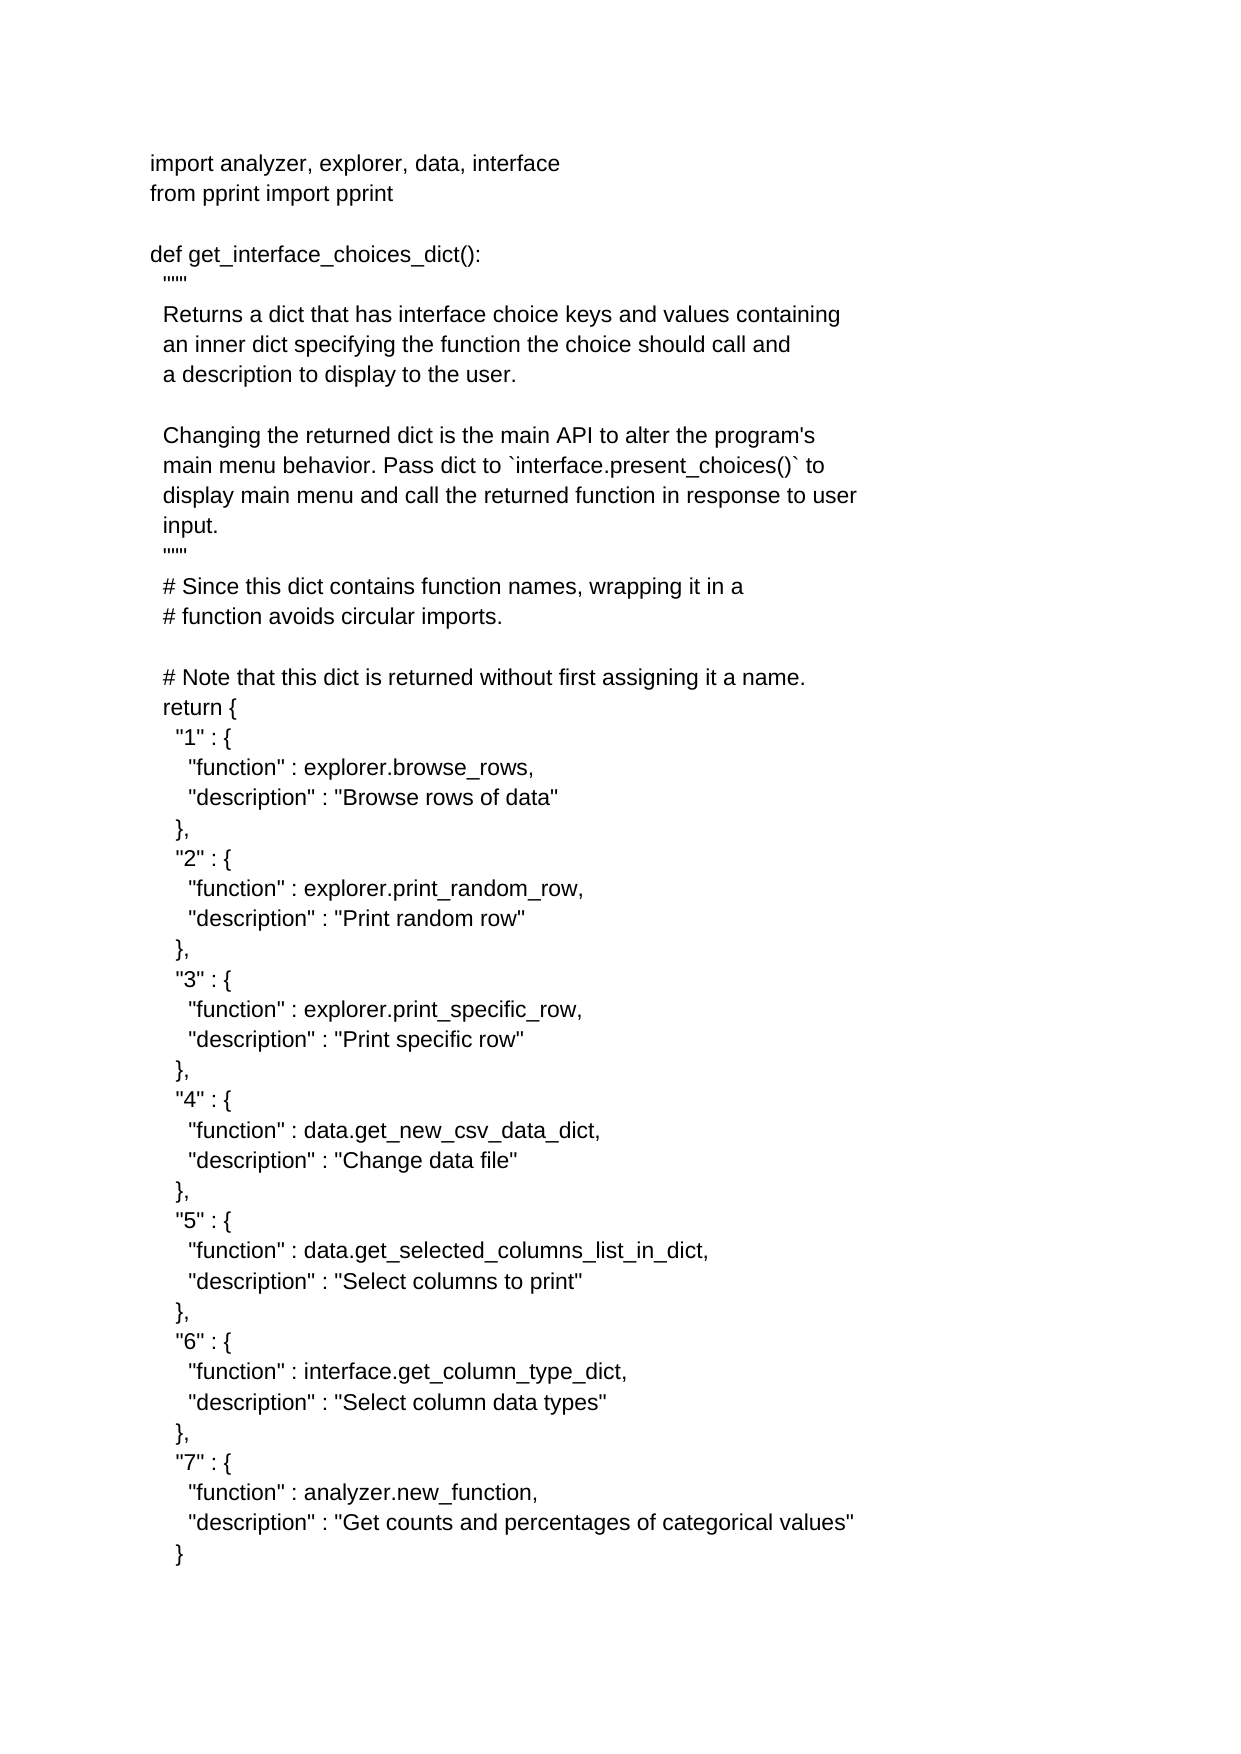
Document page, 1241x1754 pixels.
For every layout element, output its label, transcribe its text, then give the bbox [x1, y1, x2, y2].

text "description" : "Print random row" [150, 905, 1090, 932]
text input. [150, 512, 1090, 539]
text """ [150, 271, 1090, 297]
text import analyzer, explorer, data, interface [150, 150, 1090, 176]
text "function" : explorer.browse_rows, [150, 754, 1090, 781]
text "5" : { [150, 1207, 1090, 1234]
text "function" : explorer.print_specific_row, [150, 996, 1090, 1022]
text "description" : "Change data file" [150, 1147, 1090, 1173]
text Returns a dict that has interface choice keys and values containing [150, 301, 1090, 327]
text an inner dict specifying the function the choice should call and [150, 331, 1090, 358]
text "2" : { [150, 845, 1090, 871]
text "function" : analyzer.new_function, [150, 1479, 1090, 1506]
text }, [150, 1298, 1090, 1324]
text a description to display to the user. [150, 361, 1090, 388]
text """ [150, 543, 1090, 569]
text # Note that this dict is returned without first assigning it a name. [150, 663, 1090, 690]
text }, [150, 1177, 1090, 1203]
text "description" : "Browse rows of data" [150, 784, 1090, 811]
text "7" : { [150, 1449, 1090, 1475]
text } [150, 1539, 1090, 1566]
text }, [150, 1056, 1090, 1083]
text "6" : { [150, 1328, 1090, 1354]
text "function" : data.get_selected_columns_list_in_dict, [150, 1237, 1090, 1264]
text "description" : "Select columns to print" [150, 1268, 1090, 1294]
text }, [150, 935, 1090, 962]
text "description" : "Print specific row" [150, 1026, 1090, 1052]
text "3" : { [150, 966, 1090, 992]
text from pprint import pprint [150, 180, 1090, 207]
text main menu behavior. Pass dict to `interface.present_choices()` to [150, 452, 1090, 478]
text "function" : explorer.print_random_row, [150, 875, 1090, 901]
text "function" : data.get_new_csv_data_dict, [150, 1117, 1090, 1143]
text # function avoids circular imports. [150, 603, 1090, 629]
text return { [150, 694, 1090, 720]
text def get_interface_choices_dict(): [150, 241, 1090, 267]
text "function" : interface.get_column_type_dict, [150, 1358, 1090, 1385]
text "description" : "Select column data types" [150, 1388, 1090, 1415]
text }, [150, 1419, 1090, 1445]
text display main menu and call the returned function in response to user [150, 482, 1090, 509]
text # Since this dict contains function names, wrapping it in a [150, 573, 1090, 599]
text "4" : { [150, 1086, 1090, 1113]
text Changing the returned dict is the main API to alter the program's [150, 422, 1090, 448]
text "description" : "Get counts and percentages of categorical values" [150, 1509, 1090, 1536]
text "1" : { [150, 724, 1090, 750]
text }, [150, 814, 1090, 841]
